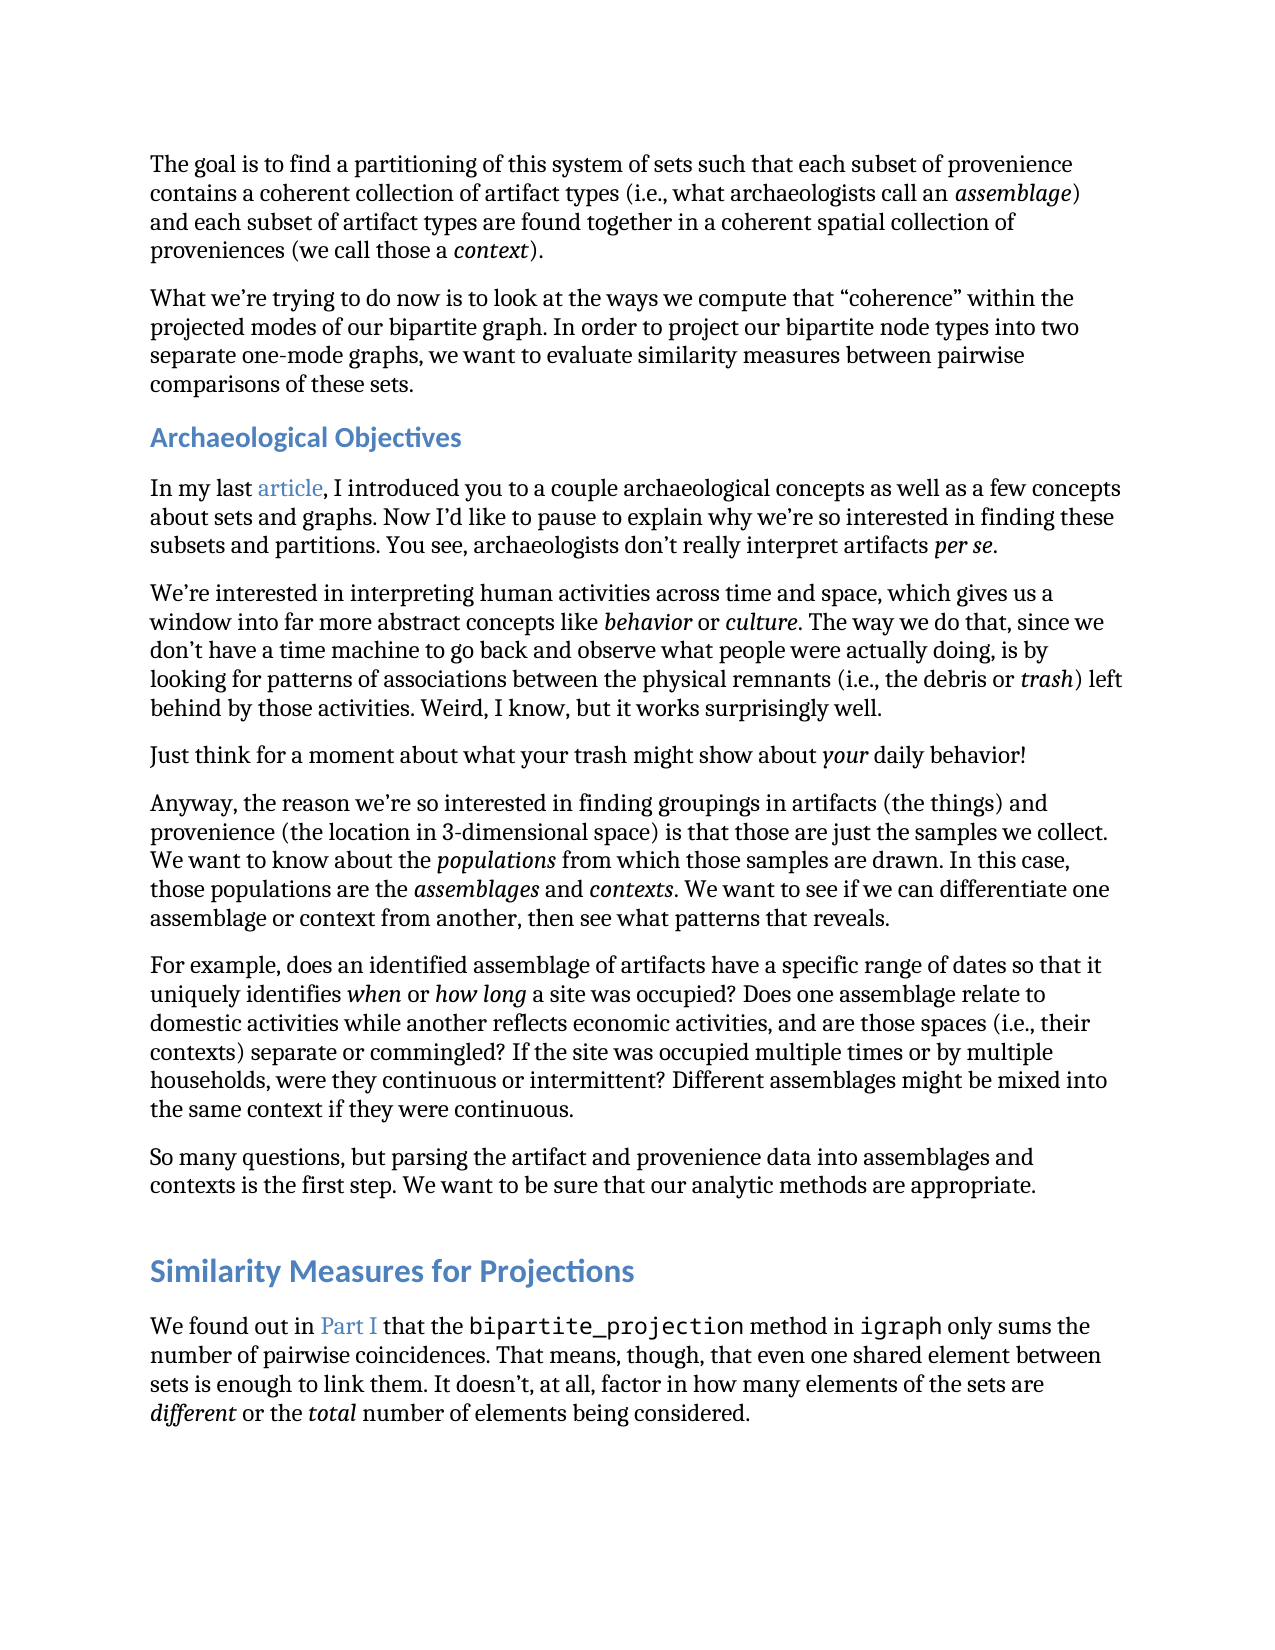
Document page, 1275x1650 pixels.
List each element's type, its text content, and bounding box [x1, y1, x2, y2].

text We found out in Part I that the bipartite_projection method in igraph only sums the number of pairwise coincidences. That means, though, that even one shared element between sets is enough to link them. It doesn’t, at all, factor in how many elements of the sets are different or the total number of elements being considered. [150, 1310, 1125, 1427]
text We’re interested in interpreting human activities across time and space, which gives us a window into far more abstract concepts like behavior or culture. The way we do that, since we don’t have a time machine to go back and observe what people were actually doing, is by looking for patterns of associations between the physical remnants (i.e., the debris or trash) left behind by those activities. Weird, I know, but it works surprisingly well. [150, 579, 1125, 723]
text Just think for a moment about what your trash might show about your daily behavior! [150, 741, 1125, 770]
subtitle Archaeological Objectives [150, 419, 1125, 455]
subtitle Similarity Measures for Projections [150, 1250, 1125, 1291]
text The goal is to find a partitioning of this system of sets such that each subset of provenience contains a coherent collection of artifact types (i.e., what archaeologists call an assemblage) and each subset of artifact types are found together in a coherent spatial collection of proveniences (we call those a context). [150, 150, 1125, 265]
text In my last article, I introduced you to a couple archaeological concepts as well as a few concepts about sets and graphs. Now I’d like to pause to explain why we’re so interested in finding these subsets and partitions. You see, archaeologists don’t really interpret artifacts per se. [150, 474, 1125, 560]
text So many questions, but parsing the artifact and provenience data into assemblages and contexts is the first step. We want to be sure that our analytic methods are appropriate. [150, 1143, 1125, 1200]
text For example, does an identified assemblage of artifacts have a specific range of dates so that it uniquely identifies when or how long a site was occupied? Does one assemblage relate to domestic activities while another reflects economic activities, and are those spaces (i.e., their contexts) separate or commingled? If the site was occupied multiple times or by multiple households, were they continuous or intermittent? Different assemblages might be mixed into the same context if they were continuous. [150, 951, 1125, 1124]
text Anyway, the reason we’re so interested in finding groupings in artifacts (the things) and provenience (the location in 3-dimensional space) is that those are just the samples we collect. We want to know about the populations from which those samples are drawn. In this case, those populations are the assemblages and contexts. We want to see if we can differentiate one assemblage or context from another, then see what patterns that reveals. [150, 789, 1125, 933]
text What we’re trying to do now is to look at the ways we compute that “coherence” within the projected modes of our bipartite graph. In order to project our bipartite node types into two separate one-mode graphs, we want to evaluate similarity measures between pairwise comparisons of these sets. [150, 284, 1125, 399]
